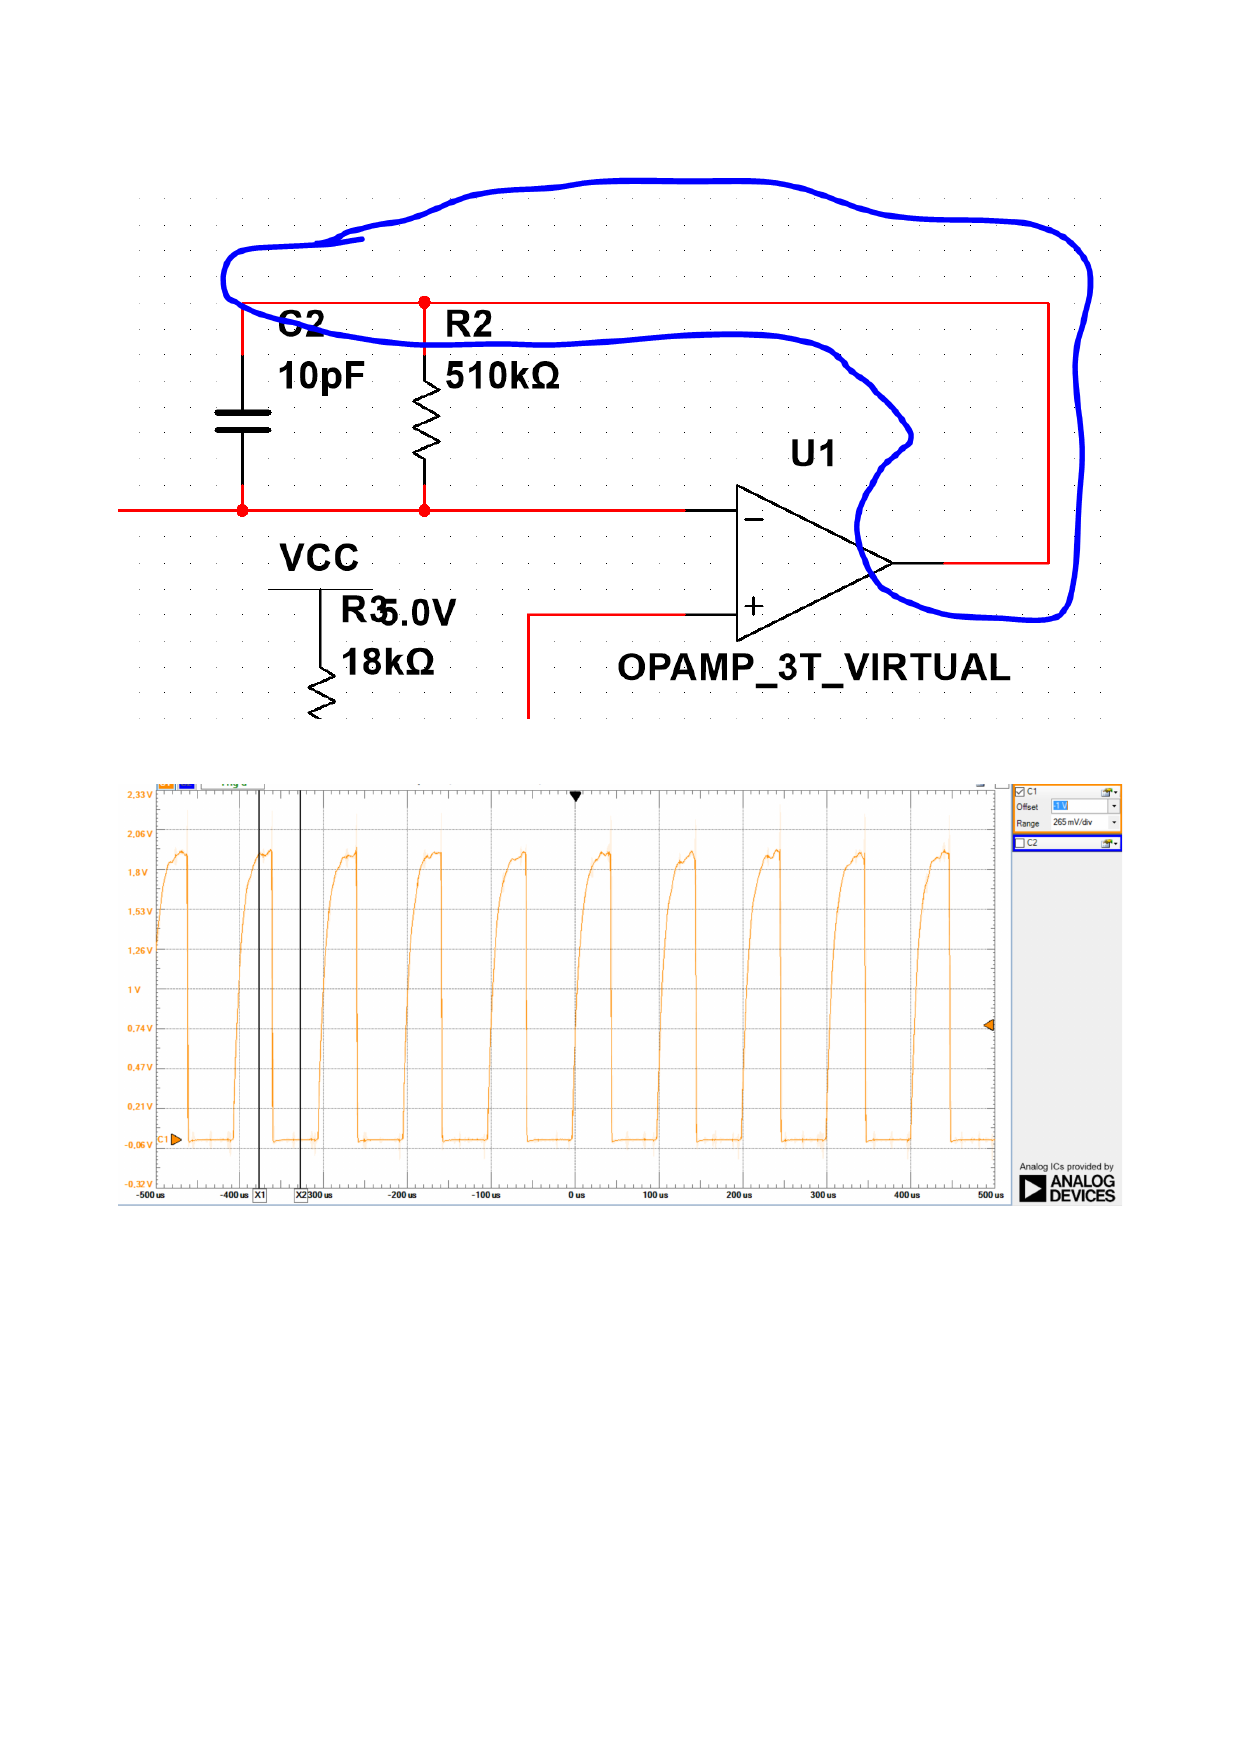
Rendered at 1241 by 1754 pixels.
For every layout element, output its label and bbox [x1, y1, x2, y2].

picture [118, 177, 1123, 719]
picture [118, 784, 1123, 1206]
